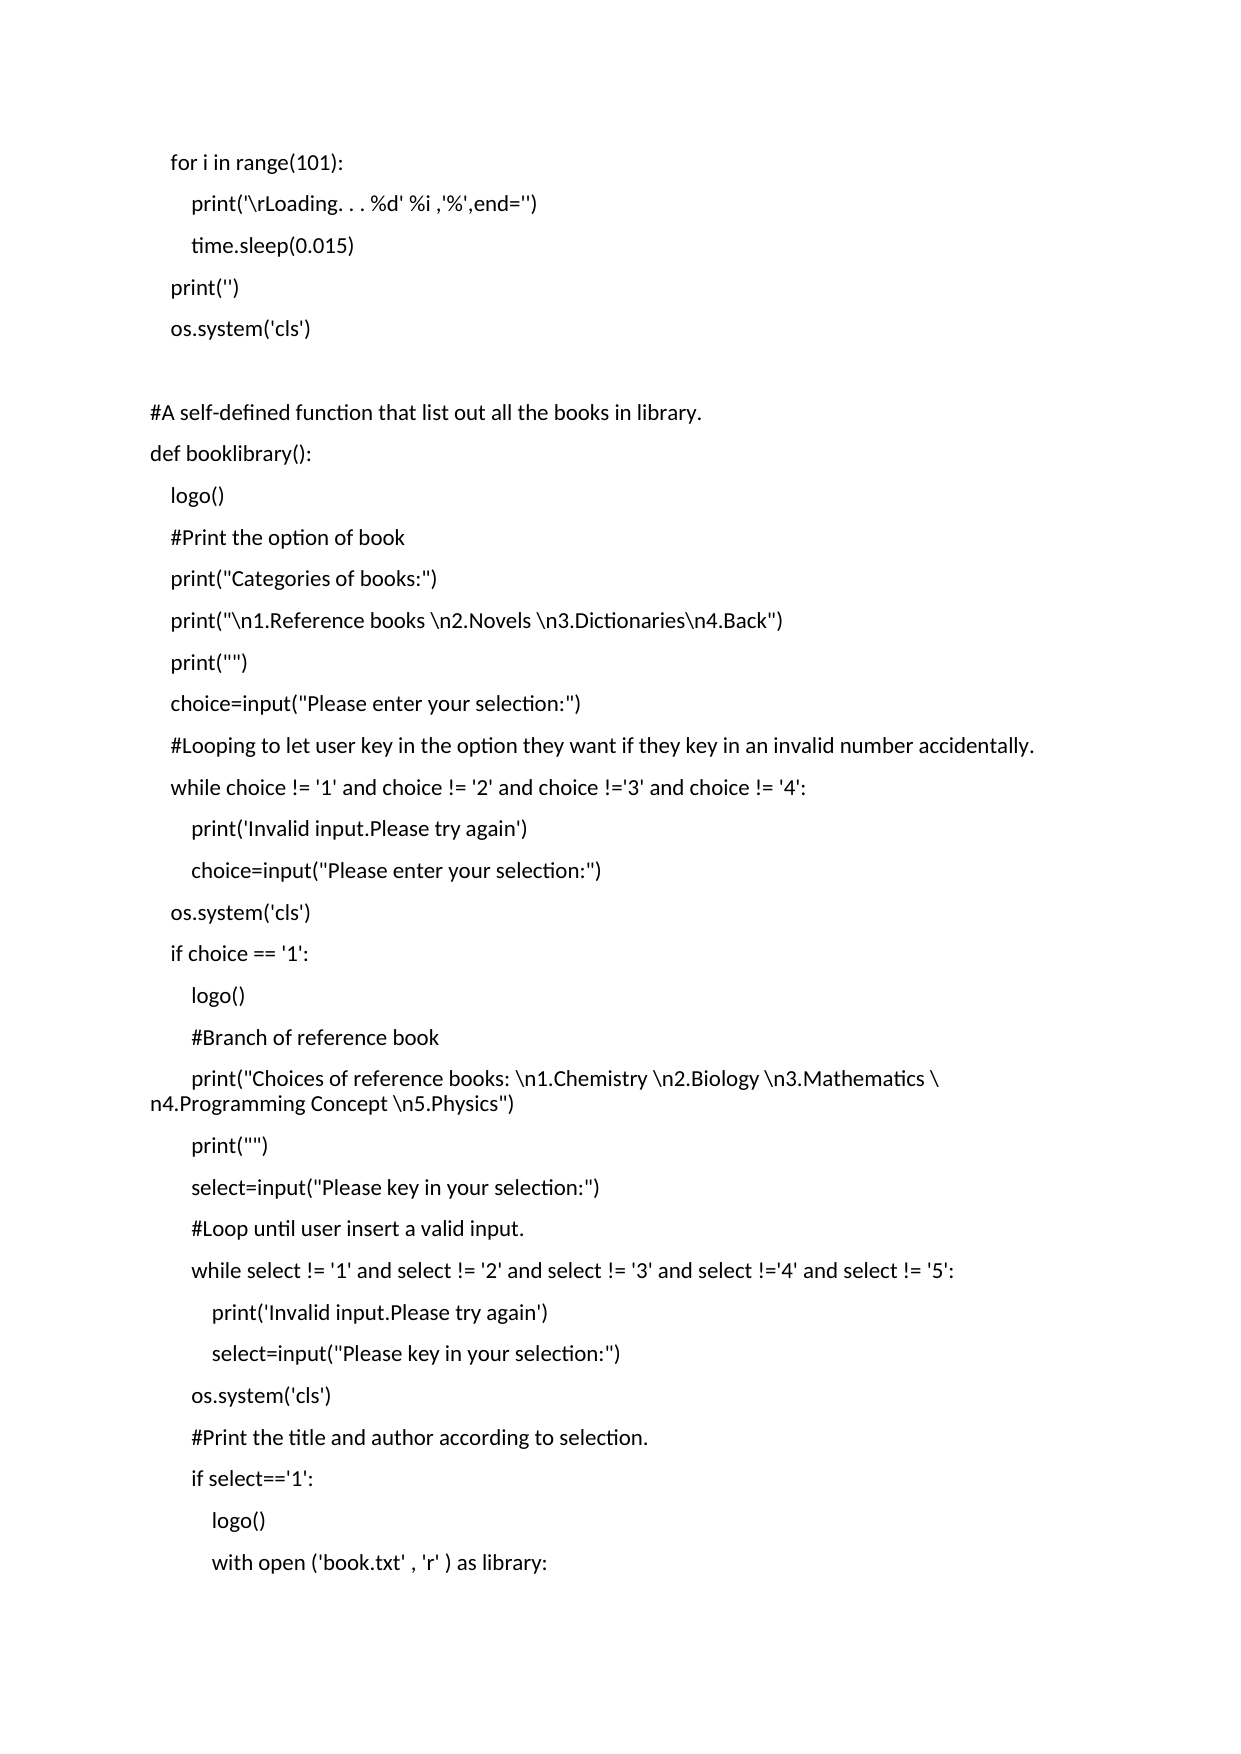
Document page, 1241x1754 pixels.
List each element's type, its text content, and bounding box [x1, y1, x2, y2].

text print("Choices of reference books: \n1.Chemistry \n2.Biology \n3.Mathematics \n4.Programming Concept \n5.Physics") [150, 1067, 1090, 1117]
text #Branch of reference book [150, 1025, 1090, 1050]
text with open ('book.txt' , 'r' ) as library: [150, 1550, 1090, 1575]
text #Loop until user insert a valid input. [150, 1217, 1090, 1242]
text if select=='1': [150, 1467, 1090, 1492]
text #Print the title and author according to selection. [150, 1425, 1090, 1450]
text print('Invalid input.Please try again') [150, 1300, 1090, 1325]
text print("Categories of books:") [150, 567, 1090, 592]
text while select != '1' and select != '2' and select != '3' and select !='4' and select != '5': [150, 1258, 1090, 1283]
text if choice == '1': [150, 942, 1090, 967]
text print('\rLoading. . . %d' %i ,'%',end='') [150, 192, 1090, 217]
text select=input("Please key in your selection:") [150, 1175, 1090, 1200]
text print('Invalid input.Please try again') [150, 817, 1090, 842]
text print('') [150, 275, 1090, 300]
text #Looping to let user key in the option they want if they key in an invalid number accidentally. [150, 733, 1090, 758]
text def booklibrary(): [150, 442, 1090, 467]
text os.system('cls') [150, 1383, 1090, 1408]
text os.system('cls') [150, 317, 1090, 342]
text choice=input("Please enter your selection:") [150, 692, 1090, 717]
text #A self-defined function that list out all the books in library. [150, 400, 1090, 425]
text select=input("Please key in your selection:") [150, 1342, 1090, 1367]
text logo() [150, 483, 1090, 508]
text time.sleep(0.015) [150, 233, 1090, 258]
text #Print the option of book [150, 525, 1090, 550]
text logo() [150, 983, 1090, 1008]
text for i in range(101): [150, 150, 1090, 175]
text os.system('cls') [150, 900, 1090, 925]
text print("") [150, 650, 1090, 675]
text logo() [150, 1508, 1090, 1533]
text print("\n1.Reference books \n2.Novels \n3.Dictionaries\n4.Back") [150, 608, 1090, 633]
text choice=input("Please enter your selection:") [150, 858, 1090, 883]
text print("") [150, 1133, 1090, 1158]
text while choice != '1' and choice != '2' and choice !='3' and choice != '4': [150, 775, 1090, 800]
